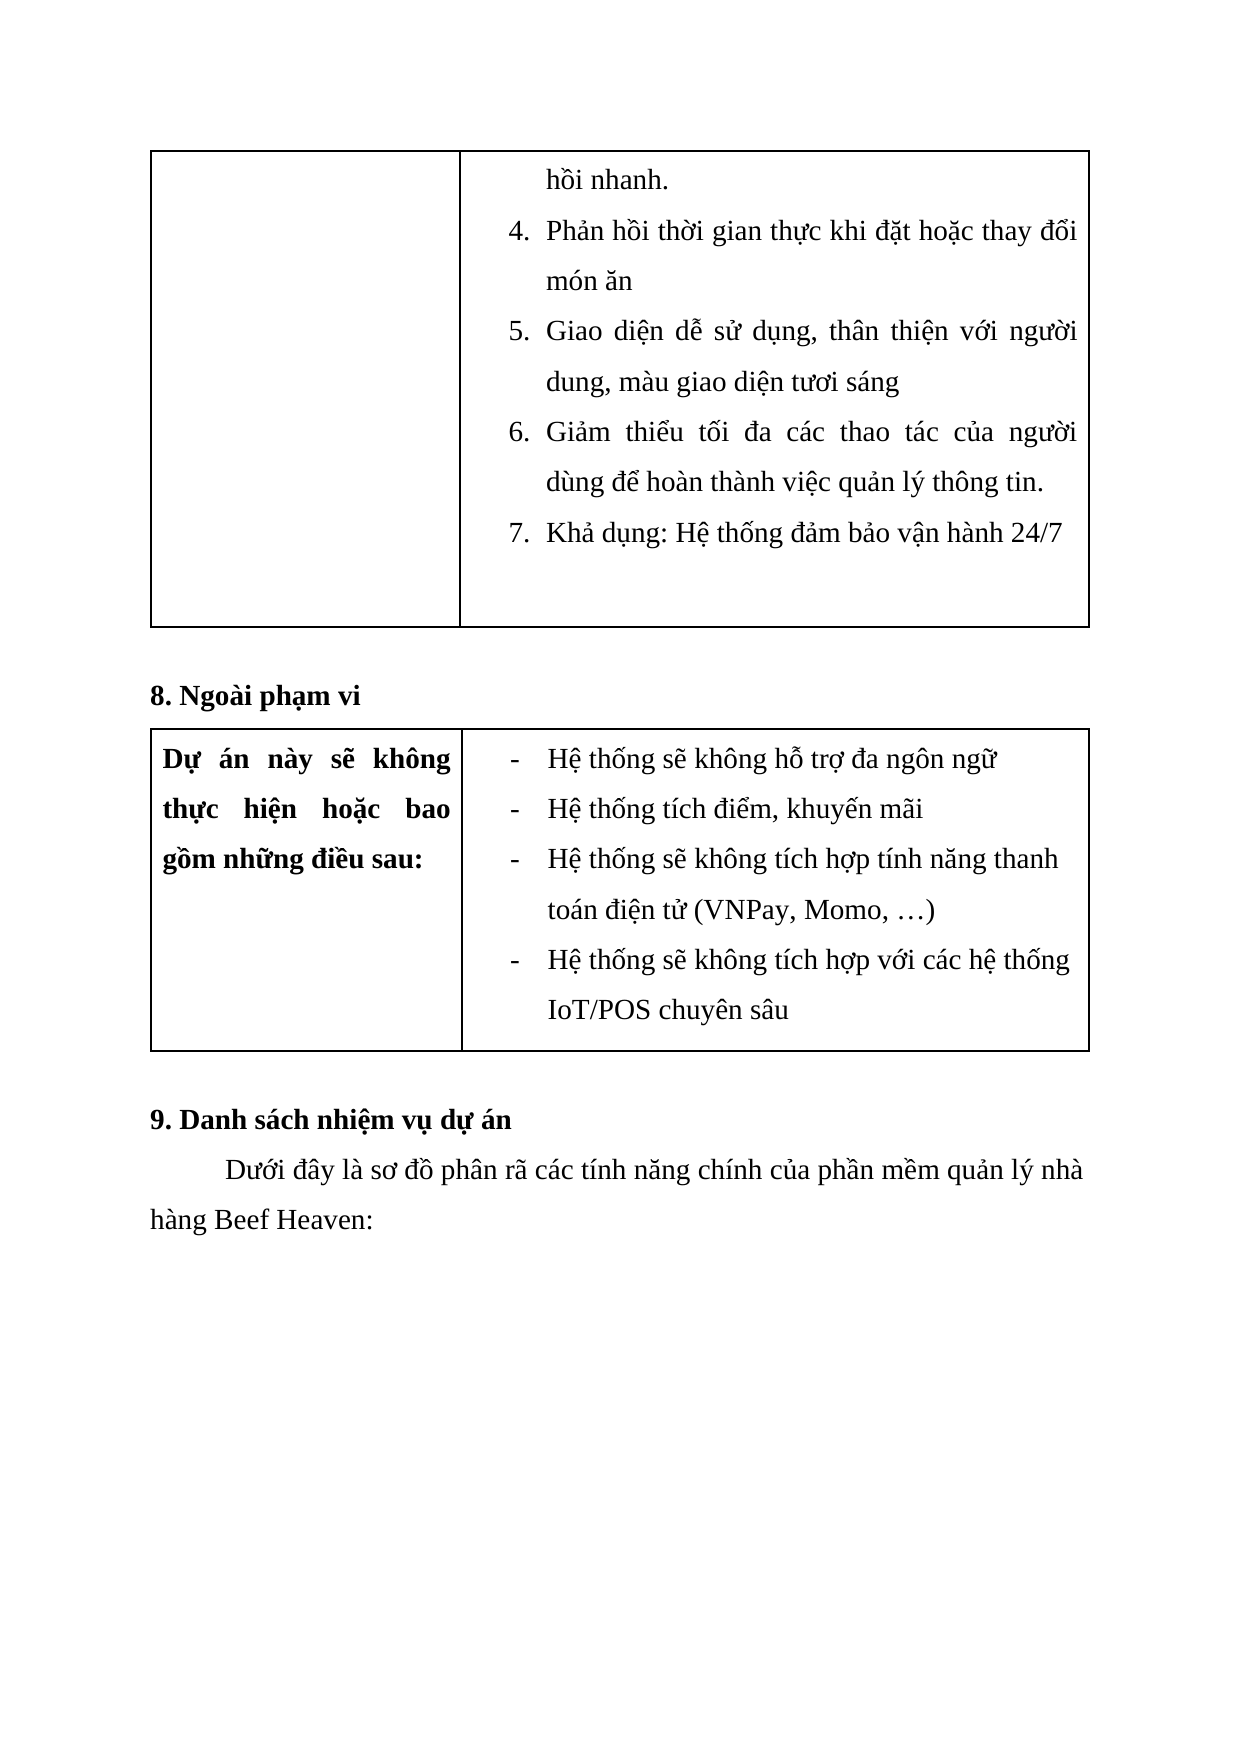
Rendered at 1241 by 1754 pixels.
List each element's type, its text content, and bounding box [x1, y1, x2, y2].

subtitle 8. Ngoài phạm vi [150, 678, 1090, 712]
table_header Dự án này sẽ không thực hiện hoặc bao gồm những điều sau: [152, 730, 461, 1049]
table_header Hệ thống sẽ không hỗ trợ đa ngôn ngữ Hệ thống tích điểm, khuyến mãi Hệ thống sẽ không tích hợp tính năng thanh toán điện tử (VNPay, Momo, …) Hệ thống sẽ không tích hợp với các hệ thống IoT/POS chuyên sâu [463, 730, 1088, 1049]
text Dưới đây là sơ đồ phân rã các tính năng chính của phần mềm quản lý nhà hàng Beef Heaven: [150, 1152, 1090, 1236]
subtitle 9. Danh sách nhiệm vụ dự án [150, 1102, 1090, 1135]
